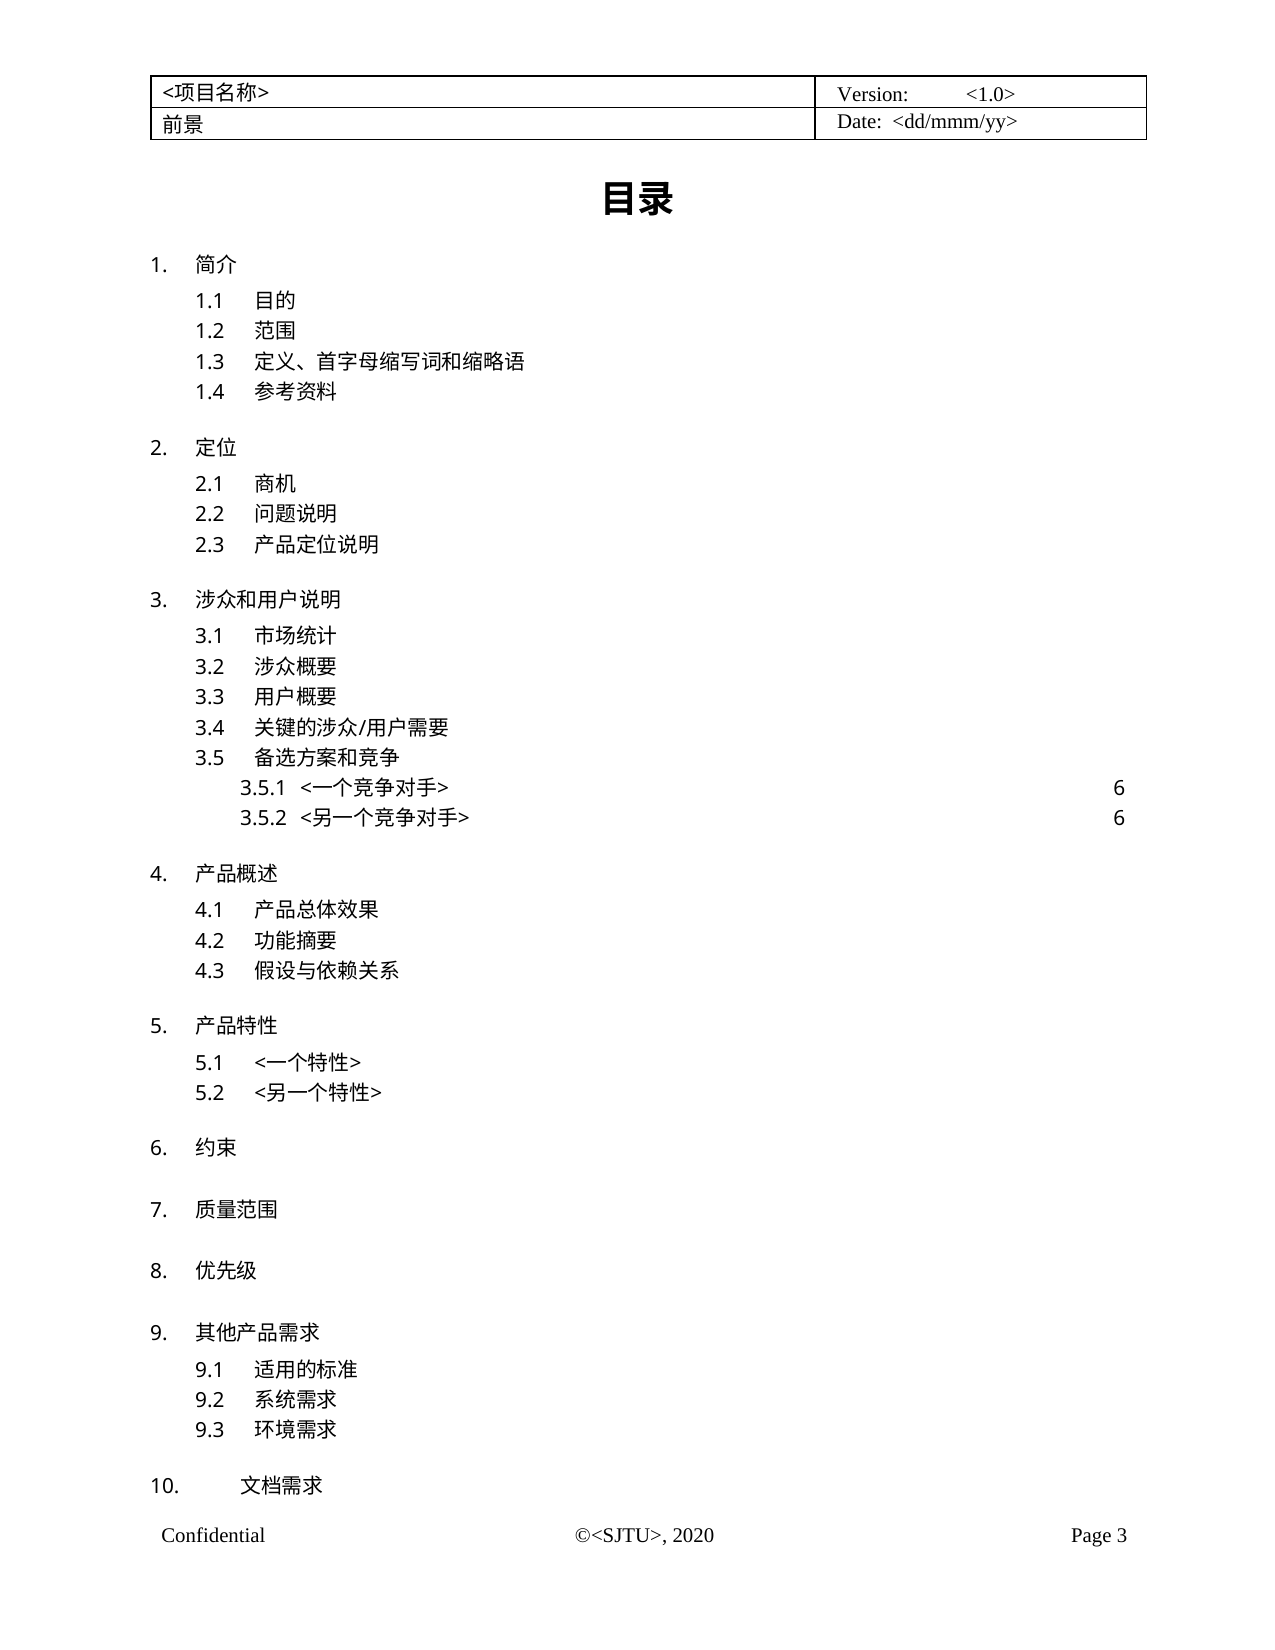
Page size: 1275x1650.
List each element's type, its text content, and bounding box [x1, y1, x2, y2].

text 9.3 环境需求 8 [195, 1413, 1050, 1444]
text 1.2 范围 4 [195, 315, 1050, 345]
text 1.3 定义、首字母缩写词和缩略语 4 [195, 345, 1050, 375]
text 4.1 产品总体效果 6 [195, 893, 1050, 924]
text 4.3 假设与依赖关系 7 [195, 954, 1050, 984]
text 7. 质量范围 7 [150, 1193, 1050, 1223]
text 9. 其他产品需求 8 [150, 1316, 1050, 1347]
text 1. 简介 4 [150, 248, 1050, 278]
title 目录 [150, 169, 1125, 223]
text 3.2 涉众概要 5 [195, 650, 1050, 680]
text 4. 产品概述 6 [150, 857, 1050, 887]
text 3. 涉众和用户说明 5 [150, 583, 1050, 613]
text 3.4 关键的涉众/用户需要 5 [195, 711, 1050, 741]
text 5.2 <另一个特性> 7 [195, 1076, 1050, 1107]
text 5.1 <一个特性> 7 [195, 1046, 1050, 1076]
text 3.5 备选方案和竞争 6 [195, 741, 1050, 771]
text 2.2 问题说明 4 [195, 498, 1050, 528]
text 9.2 系统需求 8 [195, 1383, 1050, 1413]
text 8. 优先级 8 [150, 1255, 1050, 1285]
text 2.3 产品定位说明 4 [195, 528, 1050, 558]
text 1.1 目的 4 [195, 284, 1050, 315]
text 9.1 适用的标准 8 [195, 1353, 1050, 1383]
text 6. 约束 7 [150, 1132, 1050, 1162]
text 10. 文档需求 8 [150, 1469, 1050, 1499]
text 2. 定位 4 [150, 431, 1050, 461]
text 2.1 商机 4 [195, 467, 1050, 498]
text 3.5.1 <一个竞争对手> 6 [240, 771, 1125, 802]
text 4.2 功能摘要 6 [195, 924, 1050, 954]
text 1.4 参考资料 4 [195, 375, 1050, 406]
text 3.5.2 <另一个竞争对手> 6 [240, 802, 1125, 832]
text 3.3 用户概要 5 [195, 680, 1050, 711]
text 3.1 市场统计 5 [195, 620, 1050, 650]
text 5. 产品特性 7 [150, 1009, 1050, 1040]
